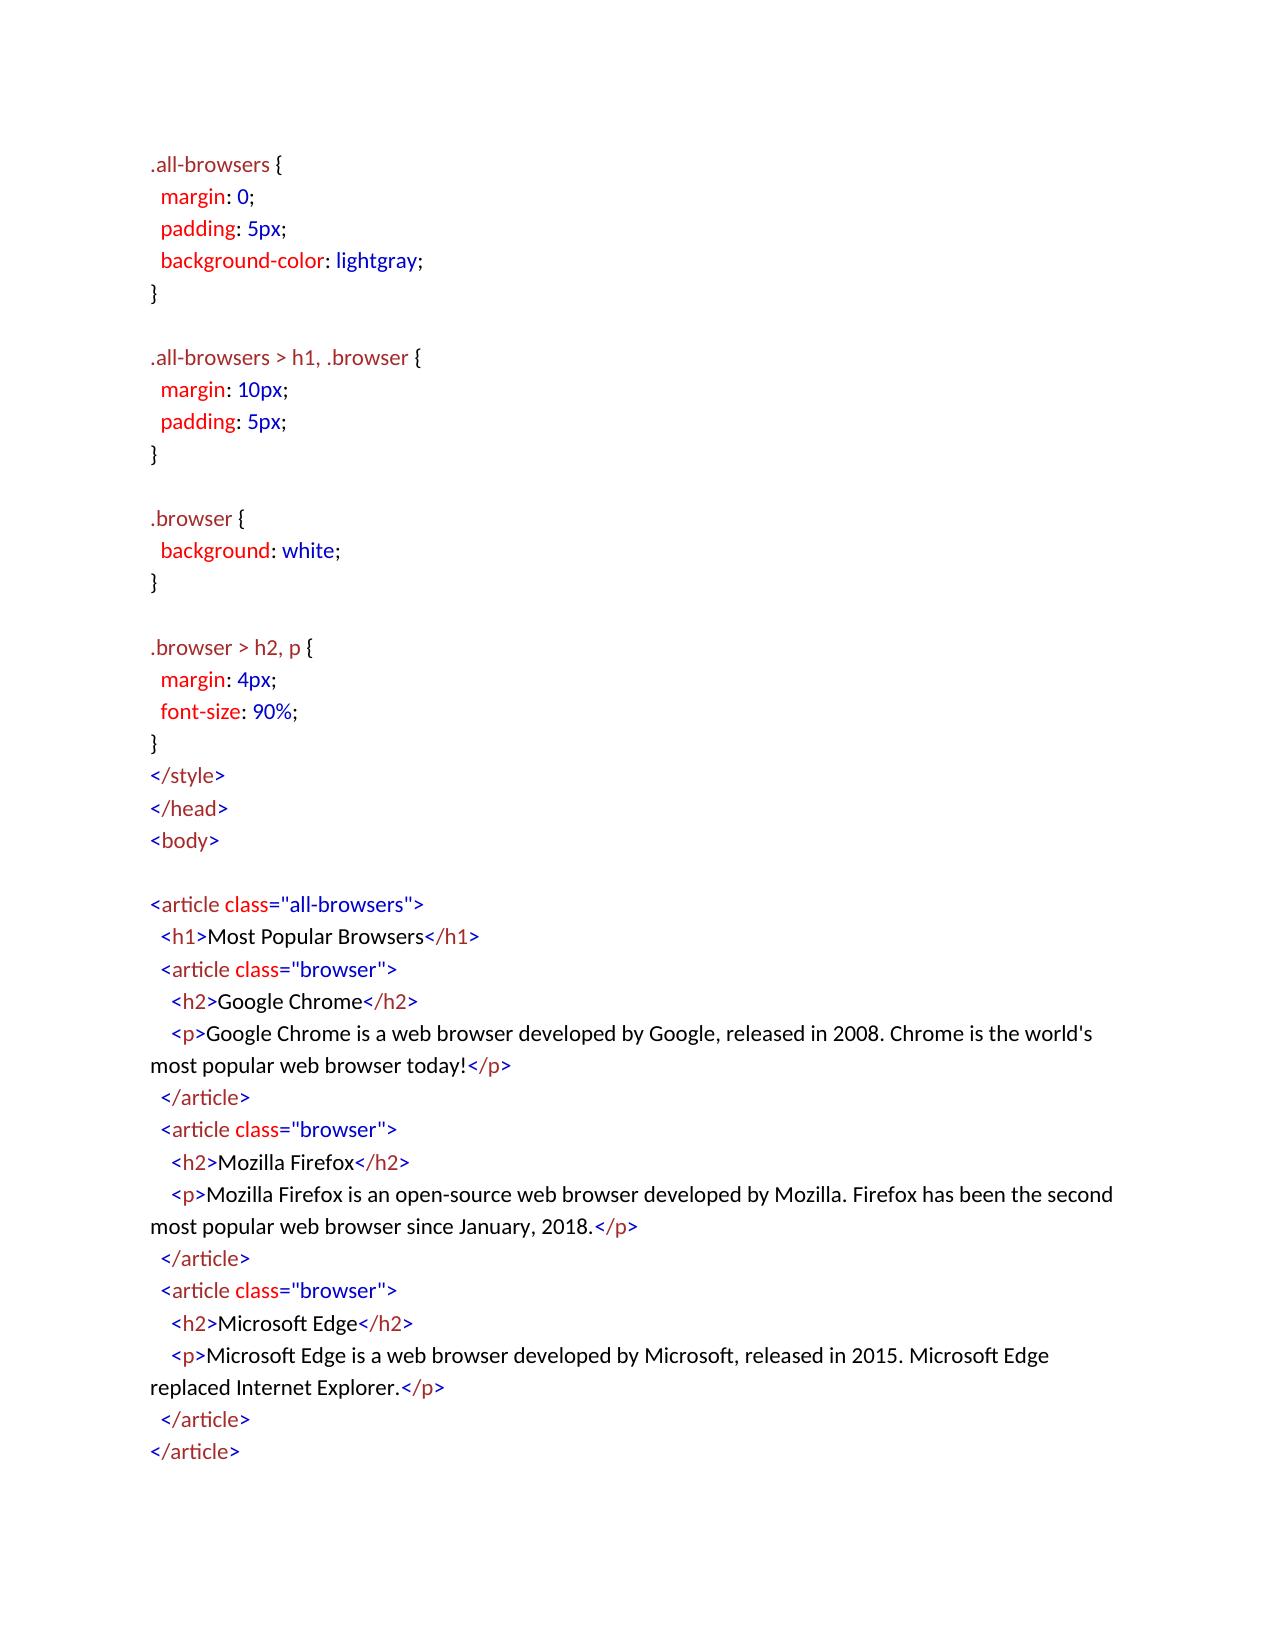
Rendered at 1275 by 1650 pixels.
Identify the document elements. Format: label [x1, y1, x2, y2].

text [150, 150, 1125, 1498]
